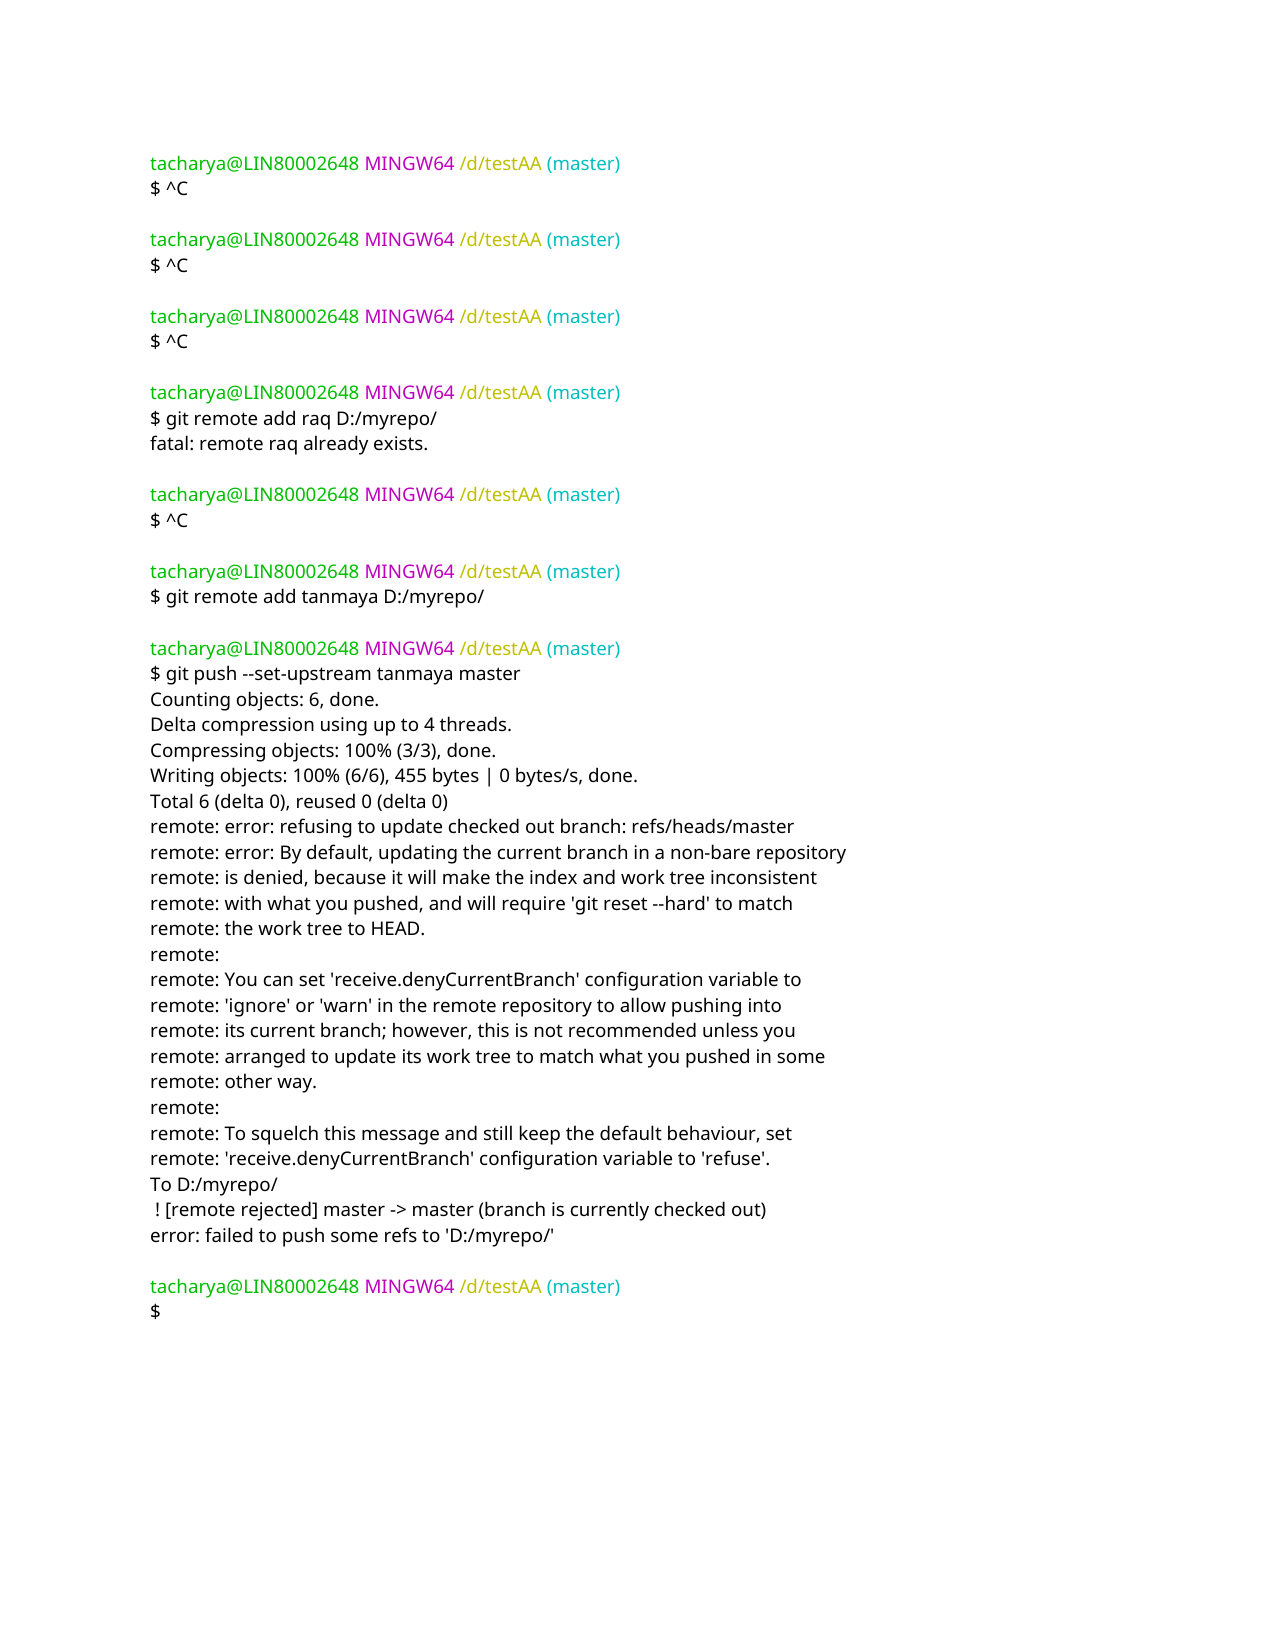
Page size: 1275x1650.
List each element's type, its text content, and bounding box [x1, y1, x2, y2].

text $ git push --set-upstream tanmaya master [150, 660, 1125, 686]
text remote: other way. [150, 1069, 1125, 1094]
text tacharya@LIN80002648 MINGW64 /d/testAA (master) [150, 635, 1125, 660]
text remote: error: refusing to update checked out branch: refs/heads/master [150, 813, 1125, 839]
text remote: You can set 'receive.denyCurrentBranch' configuration variable to [150, 967, 1125, 992]
text remote: arranged to update its work tree to match what you pushed in some [150, 1043, 1125, 1069]
text Compressing objects: 100% (3/3), done. [150, 737, 1125, 762]
text remote: [150, 941, 1125, 967]
text remote: To squelch this message and still keep the default behaviour, set [150, 1120, 1125, 1145]
text To D:/myrepo/ [150, 1171, 1125, 1196]
text remote: is denied, because it will make the index and work tree inconsistent [150, 864, 1125, 890]
text Counting objects: 6, done. [150, 686, 1125, 711]
text tacharya@LIN80002648 MINGW64 /d/testAA (master) [150, 303, 1125, 329]
text tacharya@LIN80002648 MINGW64 /d/testAA (master) [150, 482, 1125, 507]
text $ ^C [150, 252, 1125, 278]
text remote: 'receive.denyCurrentBranch' configuration variable to 'refuse'. [150, 1145, 1125, 1171]
text remote: with what you pushed, and will require 'git reset --hard' to match [150, 890, 1125, 916]
text $ git remote add raq D:/myrepo/ [150, 405, 1125, 431]
text $ git remote add tanmaya D:/myrepo/ [150, 584, 1125, 609]
text Writing objects: 100% (6/6), 455 bytes | 0 bytes/s, done. [150, 762, 1125, 788]
text tacharya@LIN80002648 MINGW64 /d/testAA (master) [150, 1273, 1125, 1298]
text tacharya@LIN80002648 MINGW64 /d/testAA (master) [150, 150, 1125, 176]
text ! [remote rejected] master -> master (branch is currently checked out) [150, 1196, 1125, 1222]
text $ ^C [150, 507, 1125, 533]
text remote: 'ignore' or 'warn' in the remote repository to allow pushing into [150, 992, 1125, 1018]
text error: failed to push some refs to 'D:/myrepo/' [150, 1222, 1125, 1247]
text tacharya@LIN80002648 MINGW64 /d/testAA (master) [150, 380, 1125, 405]
text fatal: remote raq already exists. [150, 431, 1125, 456]
text remote: error: By default, updating the current branch in a non-bare repository [150, 839, 1125, 864]
text Total 6 (delta 0), reused 0 (delta 0) [150, 788, 1125, 813]
text $ ^C [150, 329, 1125, 354]
text Delta compression using up to 4 threads. [150, 711, 1125, 737]
text tacharya@LIN80002648 MINGW64 /d/testAA (master) [150, 227, 1125, 252]
text remote: the work tree to HEAD. [150, 916, 1125, 941]
text remote: [150, 1094, 1125, 1120]
text tacharya@LIN80002648 MINGW64 /d/testAA (master) [150, 558, 1125, 584]
text remote: its current branch; however, this is not recommended unless you [150, 1018, 1125, 1043]
text $ ^C [150, 176, 1125, 201]
text $ [150, 1298, 1125, 1324]
